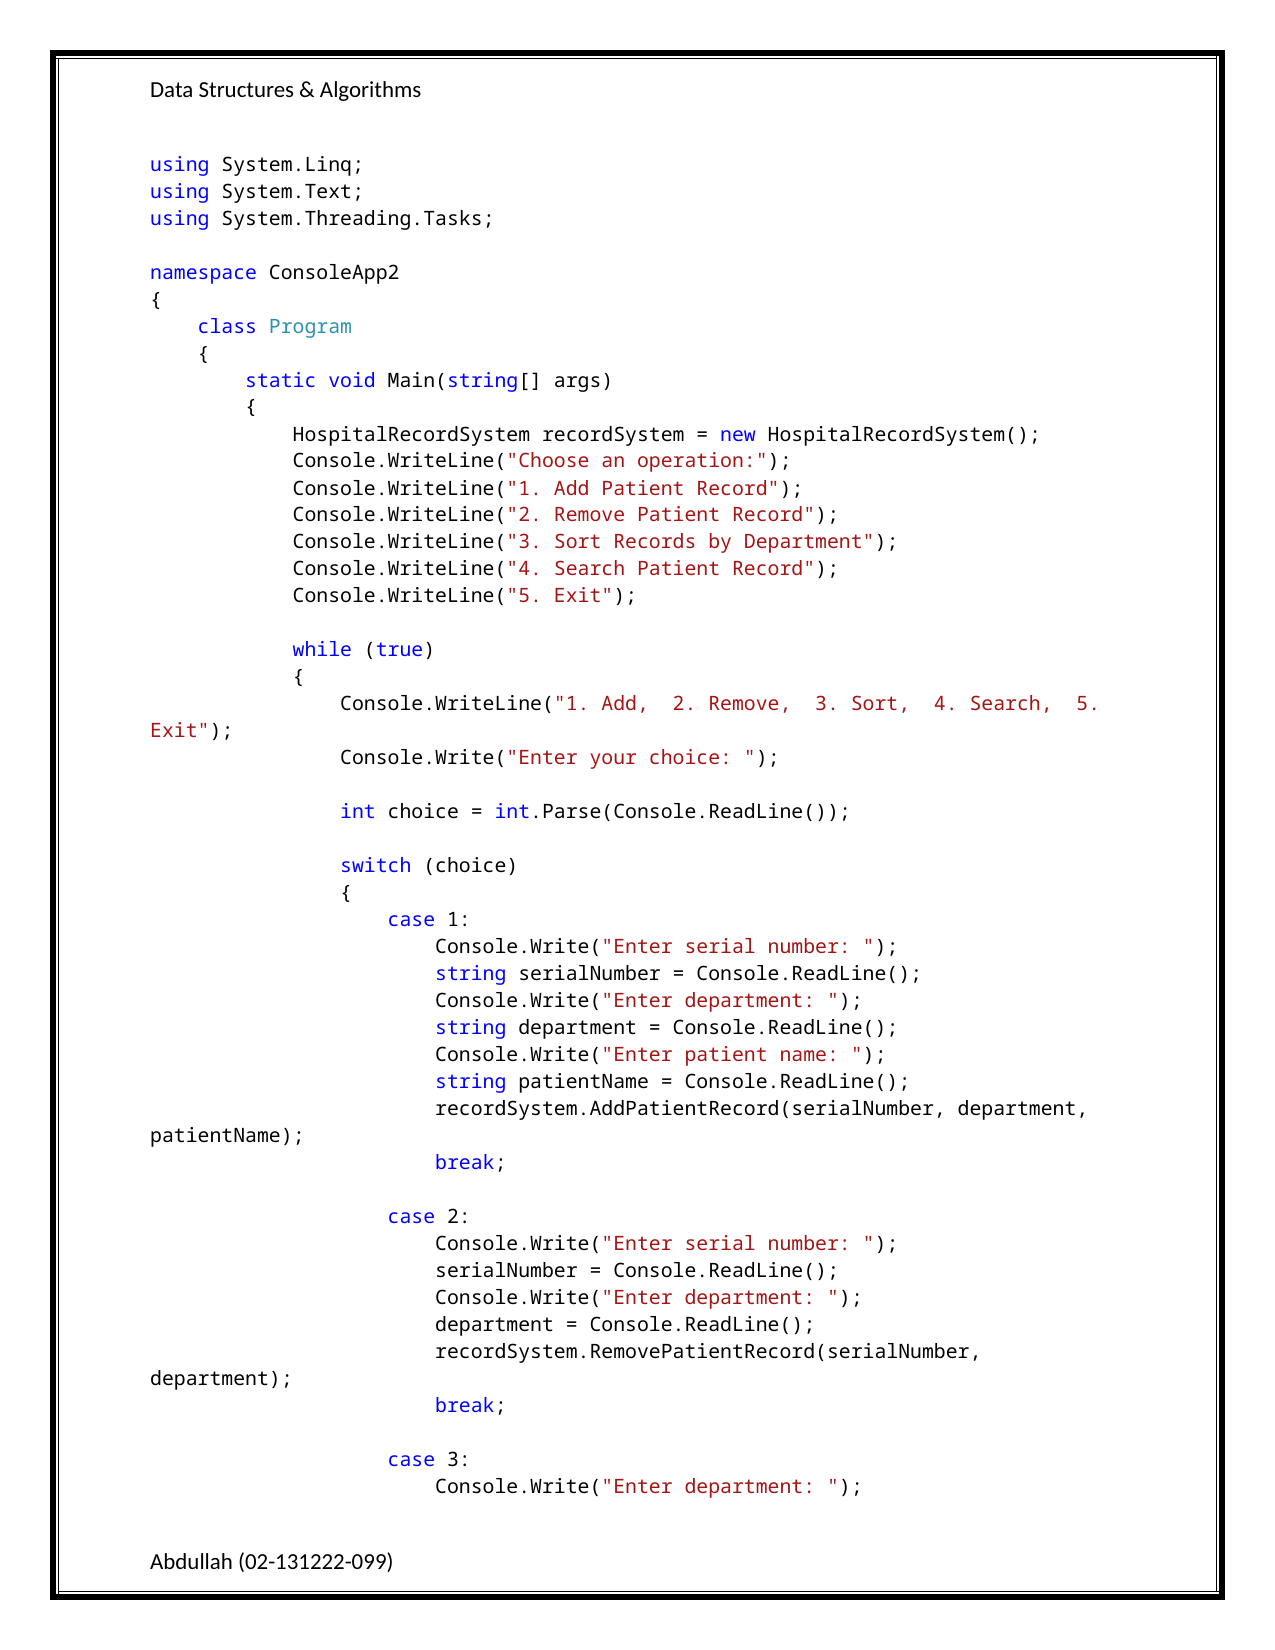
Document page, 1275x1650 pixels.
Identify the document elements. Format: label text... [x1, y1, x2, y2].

text Console.WriteLine("5. Exit"); [150, 582, 1125, 609]
text Console.Write("Enter department: "); [150, 986, 1125, 1013]
text serialNumber = Console.ReadLine(); [150, 1256, 1125, 1283]
text { [150, 878, 1125, 905]
text break; [150, 1148, 1125, 1175]
text Console.Write("Enter patient name: "); [150, 1040, 1125, 1067]
text string serialNumber = Console.ReadLine(); [150, 959, 1125, 986]
text Console.WriteLine("1. Add, 2. Remove, 3. Sort, 4. Search, 5. Exit"); [150, 689, 1125, 743]
text Console.Write("Enter department: "); [150, 1283, 1125, 1310]
text { [150, 339, 1125, 366]
text switch (choice) [150, 851, 1125, 878]
text Console.Write("Enter your choice: "); [150, 743, 1125, 771]
text int choice = int.Parse(Console.ReadLine()); [150, 797, 1125, 824]
text while (true) [150, 636, 1125, 663]
text { [150, 393, 1125, 420]
text HospitalRecordSystem recordSystem = new HospitalRecordSystem(); [150, 420, 1125, 447]
text using System.Threading.Tasks; [150, 204, 1125, 231]
text department = Console.ReadLine(); [150, 1310, 1125, 1337]
text Console.Write("Enter serial number: "); [150, 932, 1125, 959]
text string patientName = Console.ReadLine(); [150, 1067, 1125, 1094]
text using System.Linq; [150, 150, 1125, 177]
text using System.Text; [150, 177, 1125, 204]
text Console.WriteLine("1. Add Patient Record"); [150, 474, 1125, 501]
text case 3: [150, 1445, 1125, 1472]
text Console.WriteLine("3. Sort Records by Department"); [150, 528, 1125, 555]
text recordSystem.RemovePatientRecord(serialNumber, department); [150, 1337, 1125, 1391]
text case 1: [150, 905, 1125, 932]
text static void Main(string[] args) [150, 366, 1125, 393]
text Console.Write("Enter department: "); [150, 1472, 1125, 1499]
text { [150, 663, 1125, 689]
text class Program [150, 312, 1125, 339]
text recordSystem.AddPatientRecord(serialNumber, department, patientName); [150, 1094, 1125, 1148]
text case 2: [150, 1202, 1125, 1229]
text namespace ConsoleApp2 [150, 258, 1125, 285]
text string department = Console.ReadLine(); [150, 1013, 1125, 1040]
text break; [150, 1391, 1125, 1418]
text { [150, 285, 1125, 312]
text Console.Write("Enter serial number: "); [150, 1229, 1125, 1256]
text Console.WriteLine("4. Search Patient Record"); [150, 555, 1125, 582]
text Console.WriteLine("Choose an operation:"); [150, 447, 1125, 474]
text Console.WriteLine("2. Remove Patient Record"); [150, 501, 1125, 528]
